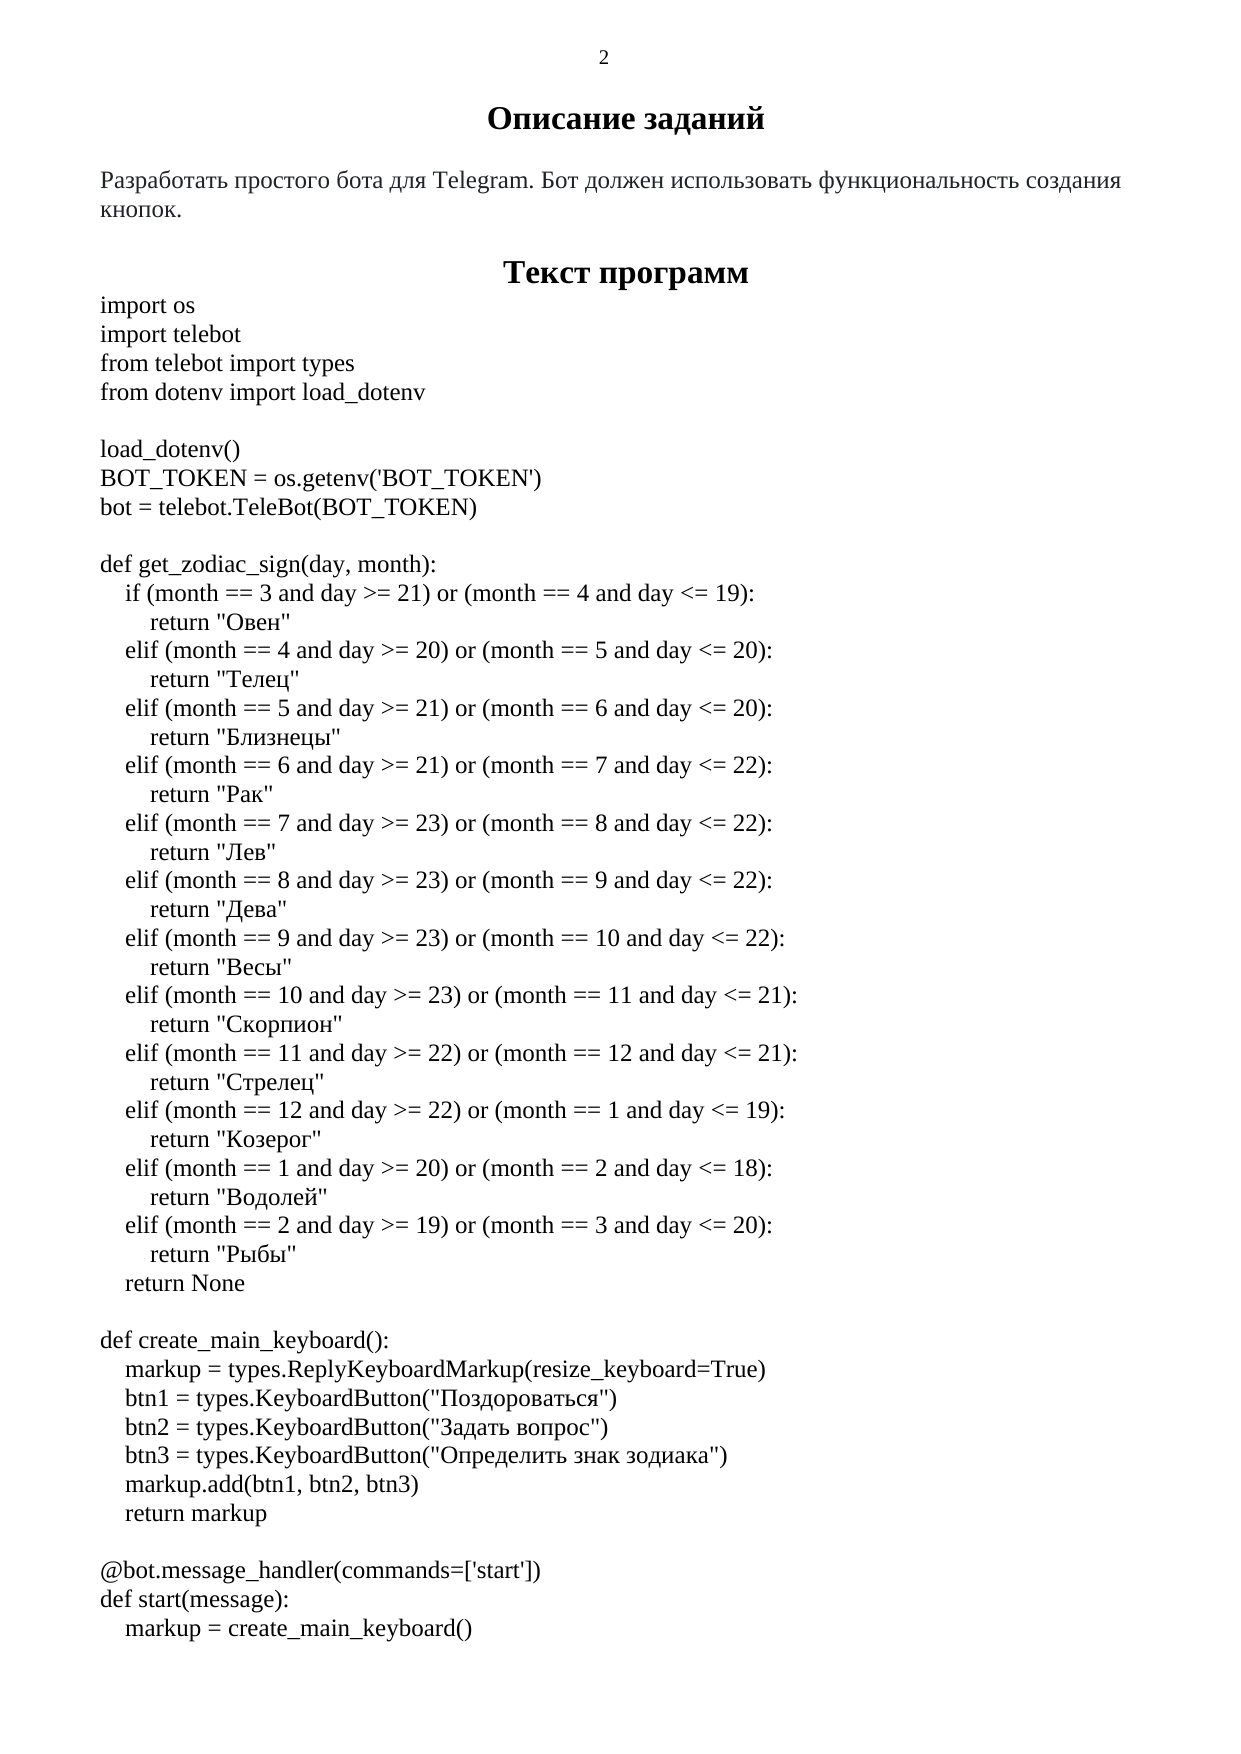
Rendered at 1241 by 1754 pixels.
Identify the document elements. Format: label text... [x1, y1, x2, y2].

text elif (month == 10 and day >= 23) or (month == 11 and day <= 21): [100, 980, 1152, 1009]
text from telebot import types [100, 348, 1152, 377]
text elif (month == 12 and day >= 22) or (month == 1 and day <= 19): [100, 1095, 1152, 1124]
text return None [100, 1268, 1152, 1297]
text return "Рыбы" [100, 1239, 1152, 1268]
text elif (month == 2 and day >= 19) or (month == 3 and day <= 20): [100, 1210, 1152, 1239]
text elif (month == 5 and day >= 21) or (month == 6 and day <= 20): [100, 693, 1152, 722]
text elif (month == 7 and day >= 23) or (month == 8 and day <= 22): [100, 808, 1152, 837]
text from dotenv import load_dotenv [100, 377, 1152, 405]
text elif (month == 9 and day >= 23) or (month == 10 and day <= 22): [100, 923, 1152, 952]
text elif (month == 6 and day >= 21) or (month == 7 and day <= 22): [100, 750, 1152, 779]
text return "Лев" [100, 837, 1152, 865]
text elif (month == 8 and day >= 23) or (month == 9 and day <= 22): [100, 865, 1152, 894]
text btn1 = types.KeyboardButton("Поздороваться") [100, 1383, 1152, 1412]
text elif (month == 11 and day >= 22) or (month == 12 and day <= 21): [100, 1038, 1152, 1067]
text import os [100, 290, 1152, 319]
text import telebot [100, 319, 1152, 348]
text btn2 = types.KeyboardButton("Задать вопрос") [100, 1412, 1152, 1440]
text markup = create_main_keyboard() [100, 1613, 1152, 1642]
text return "Овен" [100, 607, 1152, 635]
text def create_main_keyboard(): [100, 1325, 1152, 1354]
text return markup [100, 1498, 1152, 1527]
text return "Телец" [100, 664, 1152, 693]
text @bot.message_handler(commands=['start']) [100, 1555, 1152, 1584]
text Разработать простого бота для Telegram. Бот должен использовать функциональность создания кнопок. [100, 165, 1152, 223]
text Описание заданий [100, 98, 1152, 136]
text def get_zodiac_sign(day, month): [100, 549, 1152, 578]
text btn3 = types.KeyboardButton("Определить знак зодиака") [100, 1440, 1152, 1469]
text bot = telebot.TeleBot(BOT_TOKEN) [100, 492, 1152, 520]
text if (month == 3 and day >= 21) or (month == 4 and day <= 19): [100, 578, 1152, 607]
text return "Козерог" [100, 1124, 1152, 1153]
text Текст программ [100, 252, 1152, 290]
text return "Близнецы" [100, 722, 1152, 750]
text elif (month == 1 and day >= 20) or (month == 2 and day <= 18): [100, 1153, 1152, 1182]
text return "Скорпион" [100, 1009, 1152, 1038]
text markup.add(btn1, btn2, btn3) [100, 1469, 1152, 1498]
text return "Дева" [100, 894, 1152, 923]
text def start(message): [100, 1584, 1152, 1613]
text return "Рак" [100, 779, 1152, 808]
text return "Стрелец" [100, 1067, 1152, 1095]
text markup = types.ReplyKeyboardMarkup(resize_keyboard=True) [100, 1354, 1152, 1383]
text BOT_TOKEN = os.getenv('BOT_TOKEN') [100, 463, 1152, 492]
text elif (month == 4 and day >= 20) or (month == 5 and day <= 20): [100, 635, 1152, 664]
text return "Весы" [100, 952, 1152, 980]
text load_dotenv() [100, 434, 1152, 463]
text return "Водолей" [100, 1182, 1152, 1210]
